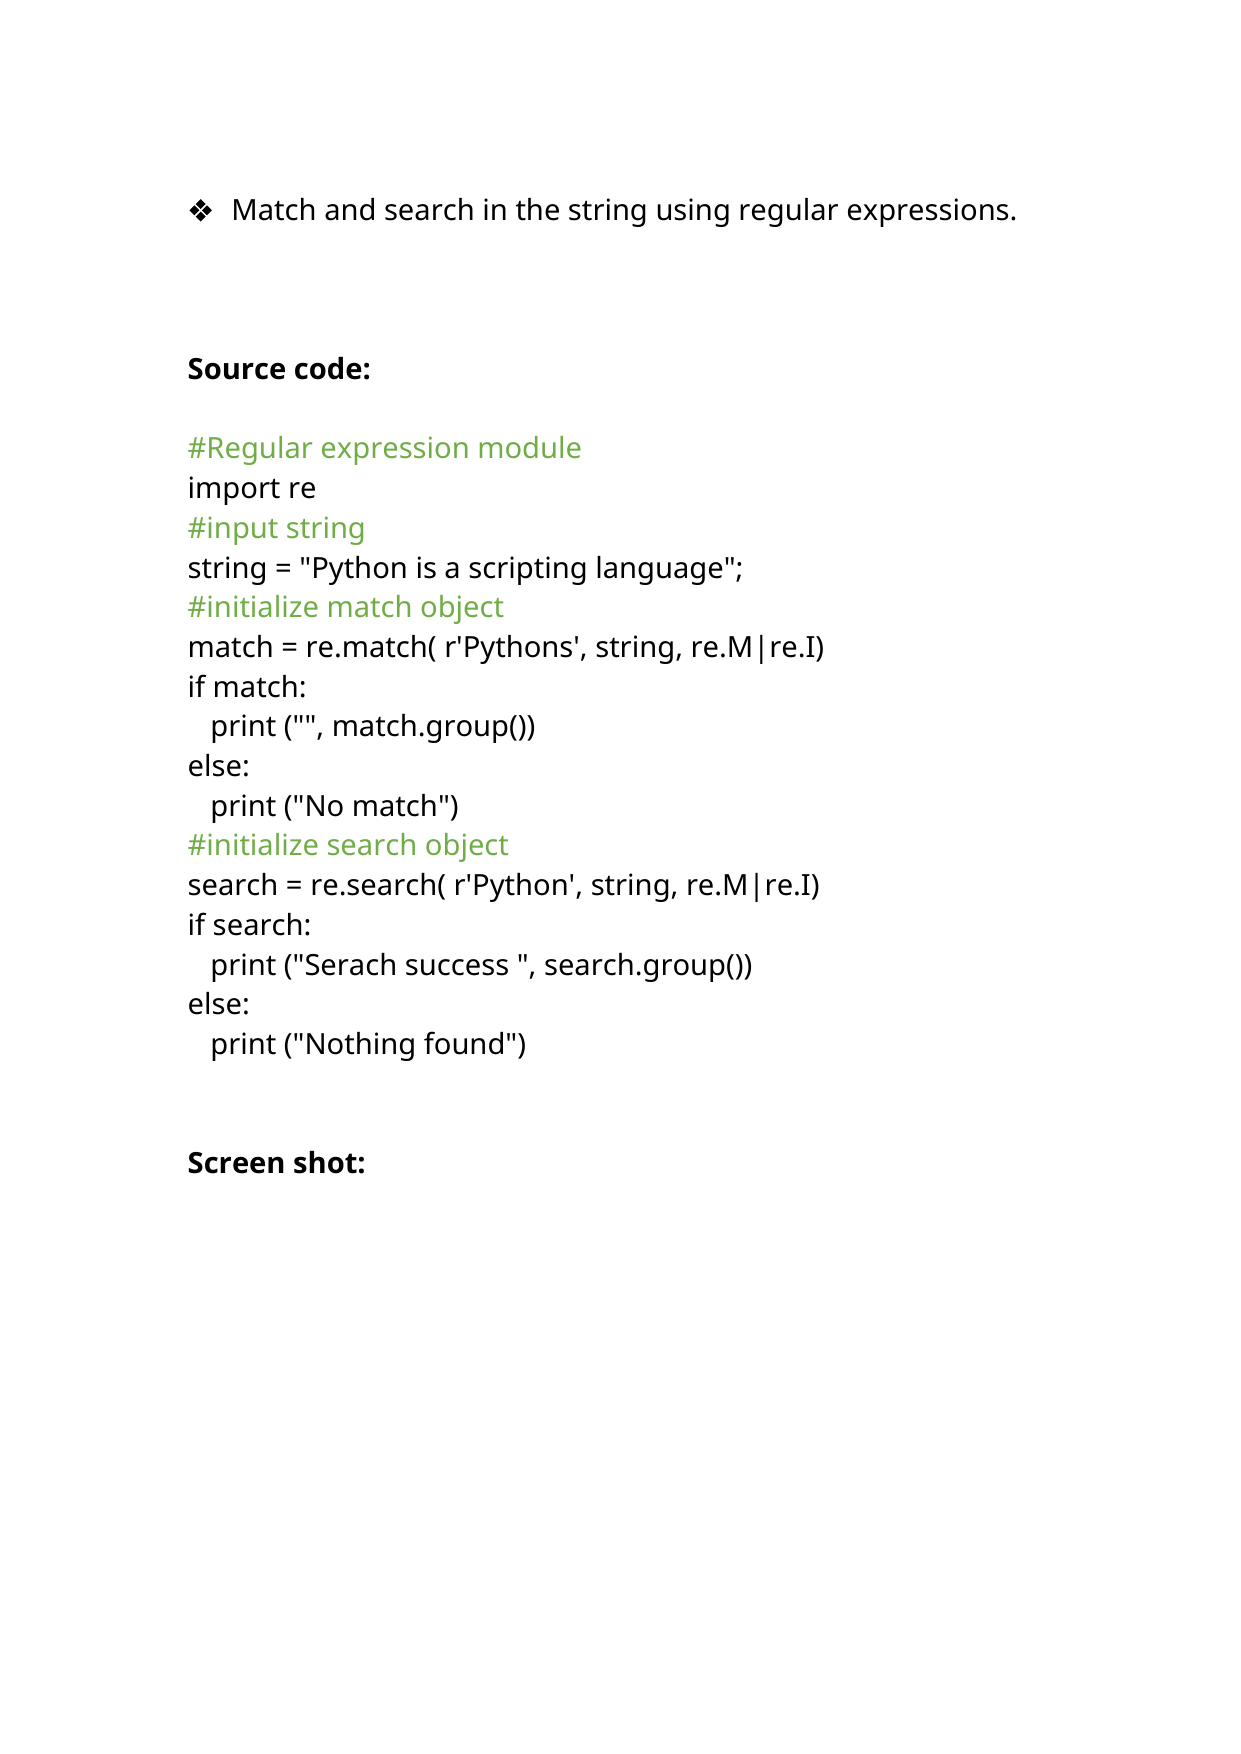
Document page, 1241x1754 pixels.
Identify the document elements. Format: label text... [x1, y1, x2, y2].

list Match and search in the string using regular expressions. [187, 190, 1053, 229]
list if match: [187, 666, 1053, 706]
list print ("Nothing found") [187, 1023, 1053, 1063]
list Source code: [187, 348, 1053, 388]
list print ("Serach success ", search.group()) [187, 944, 1053, 983]
list else: [187, 983, 1053, 1023]
list else: [187, 745, 1053, 785]
list string = "Python is a scripting language"; [187, 547, 1053, 587]
list print ("", match.group()) [187, 706, 1053, 745]
list match = re.match( r'Pythons', string, re.M|re.I) [187, 626, 1053, 666]
list print ("No match") [187, 785, 1053, 825]
list import re [187, 467, 1053, 507]
list #initialize search object [187, 825, 1053, 864]
list Screen shot: [187, 1142, 1053, 1182]
list search = re.search( r'Python', string, re.M|re.I) [187, 864, 1053, 904]
list if search: [187, 904, 1053, 944]
list #Regular expression module [187, 428, 1053, 467]
list #input string [187, 507, 1053, 547]
list #initialize match object [187, 587, 1053, 626]
